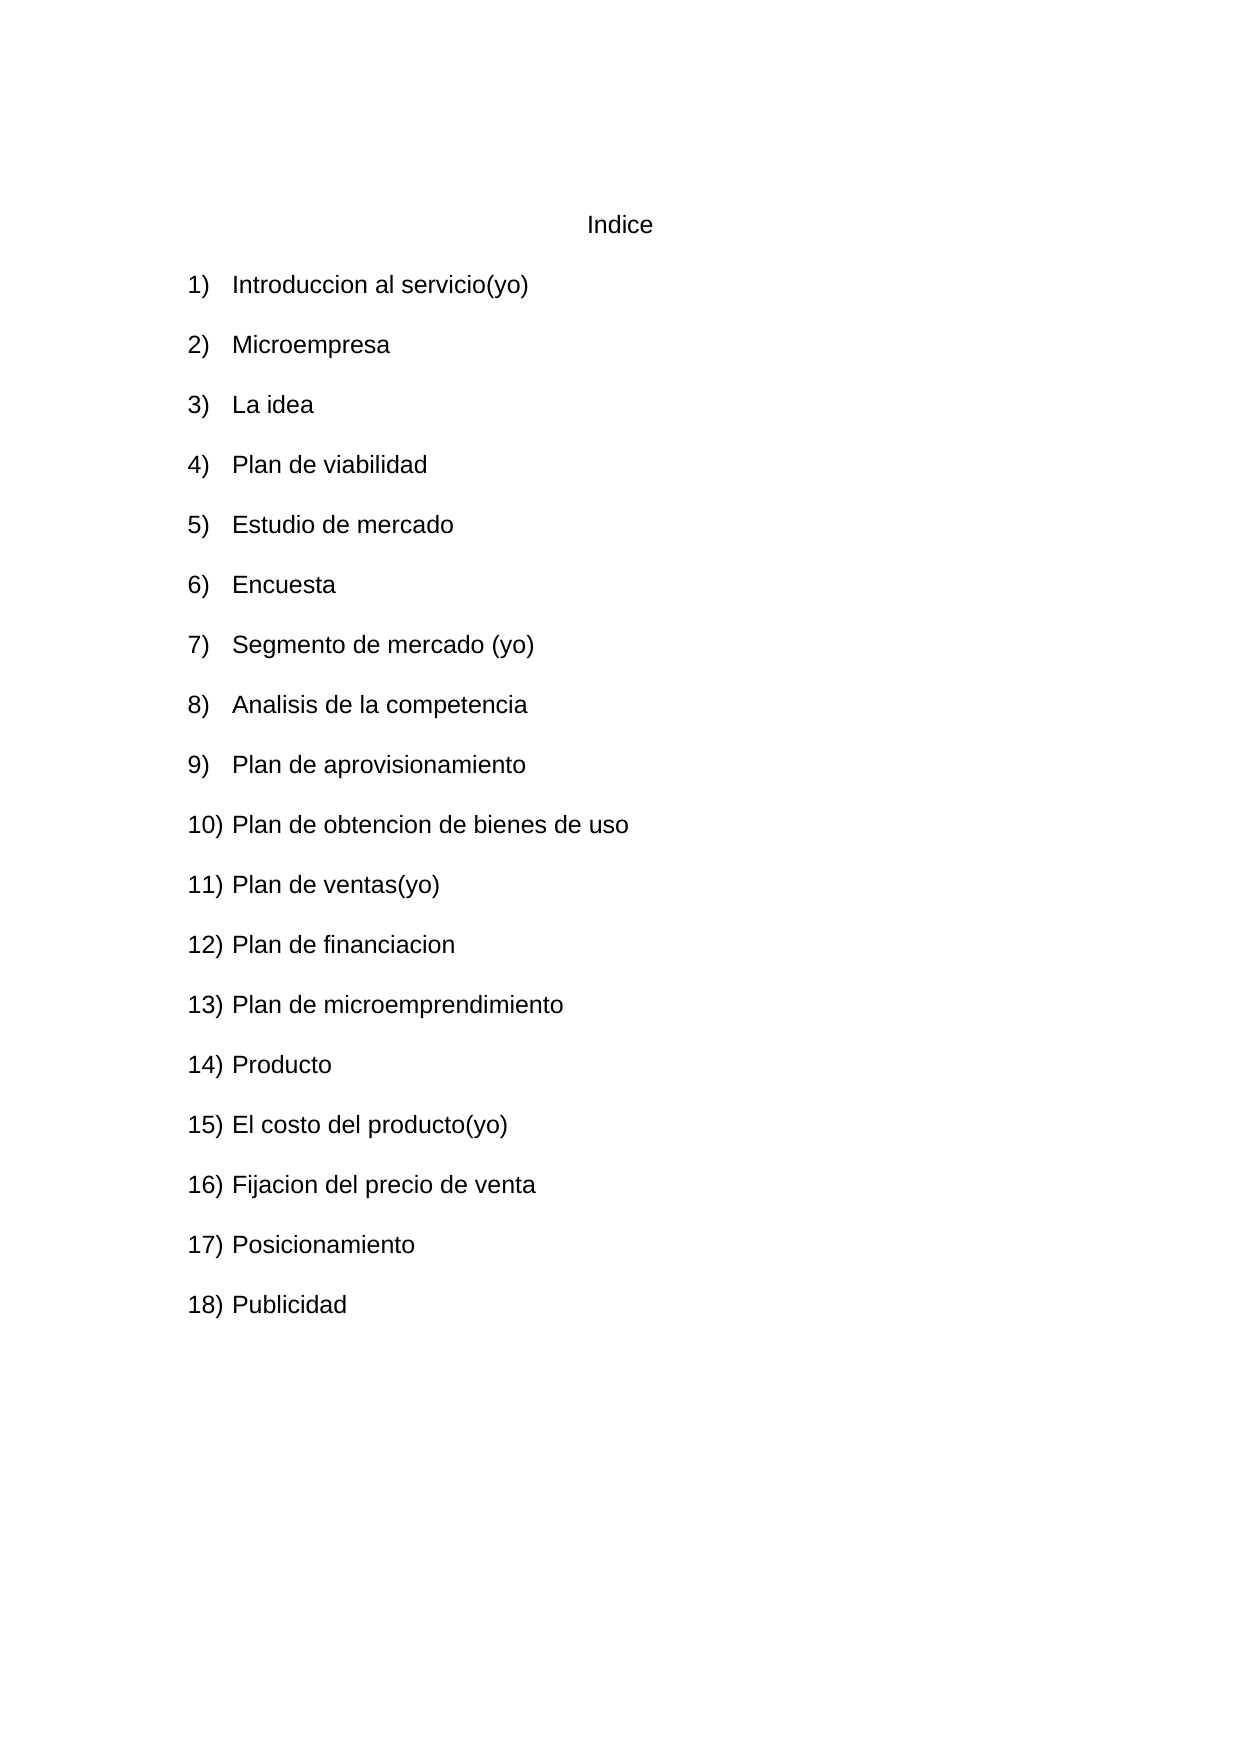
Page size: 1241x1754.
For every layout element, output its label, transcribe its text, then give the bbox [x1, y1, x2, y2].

list Plan de financiacion [187, 930, 1053, 959]
list Estudio de mercado [187, 510, 1053, 539]
text Indice [187, 210, 1053, 239]
list Plan de viabilidad [187, 450, 1053, 479]
list Analisis de la competencia [187, 690, 1053, 719]
list Posicionamiento [187, 1230, 1053, 1259]
list La idea [187, 390, 1053, 419]
list Introduccion al servicio(yo) [187, 270, 1053, 299]
list Plan de microemprendimiento [187, 990, 1053, 1019]
list Plan de obtencion de bienes de uso [187, 810, 1053, 839]
list Publicidad [187, 1290, 1053, 1319]
list Producto [187, 1050, 1053, 1079]
list Plan de ventas(yo) [187, 870, 1053, 899]
list Encuesta [187, 570, 1053, 599]
list El costo del producto(yo) [187, 1110, 1053, 1139]
list Plan de aprovisionamiento [187, 750, 1053, 779]
list Fijacion del precio de venta [187, 1170, 1053, 1199]
list Microempresa [187, 330, 1053, 359]
list Segmento de mercado (yo) [187, 630, 1053, 659]
